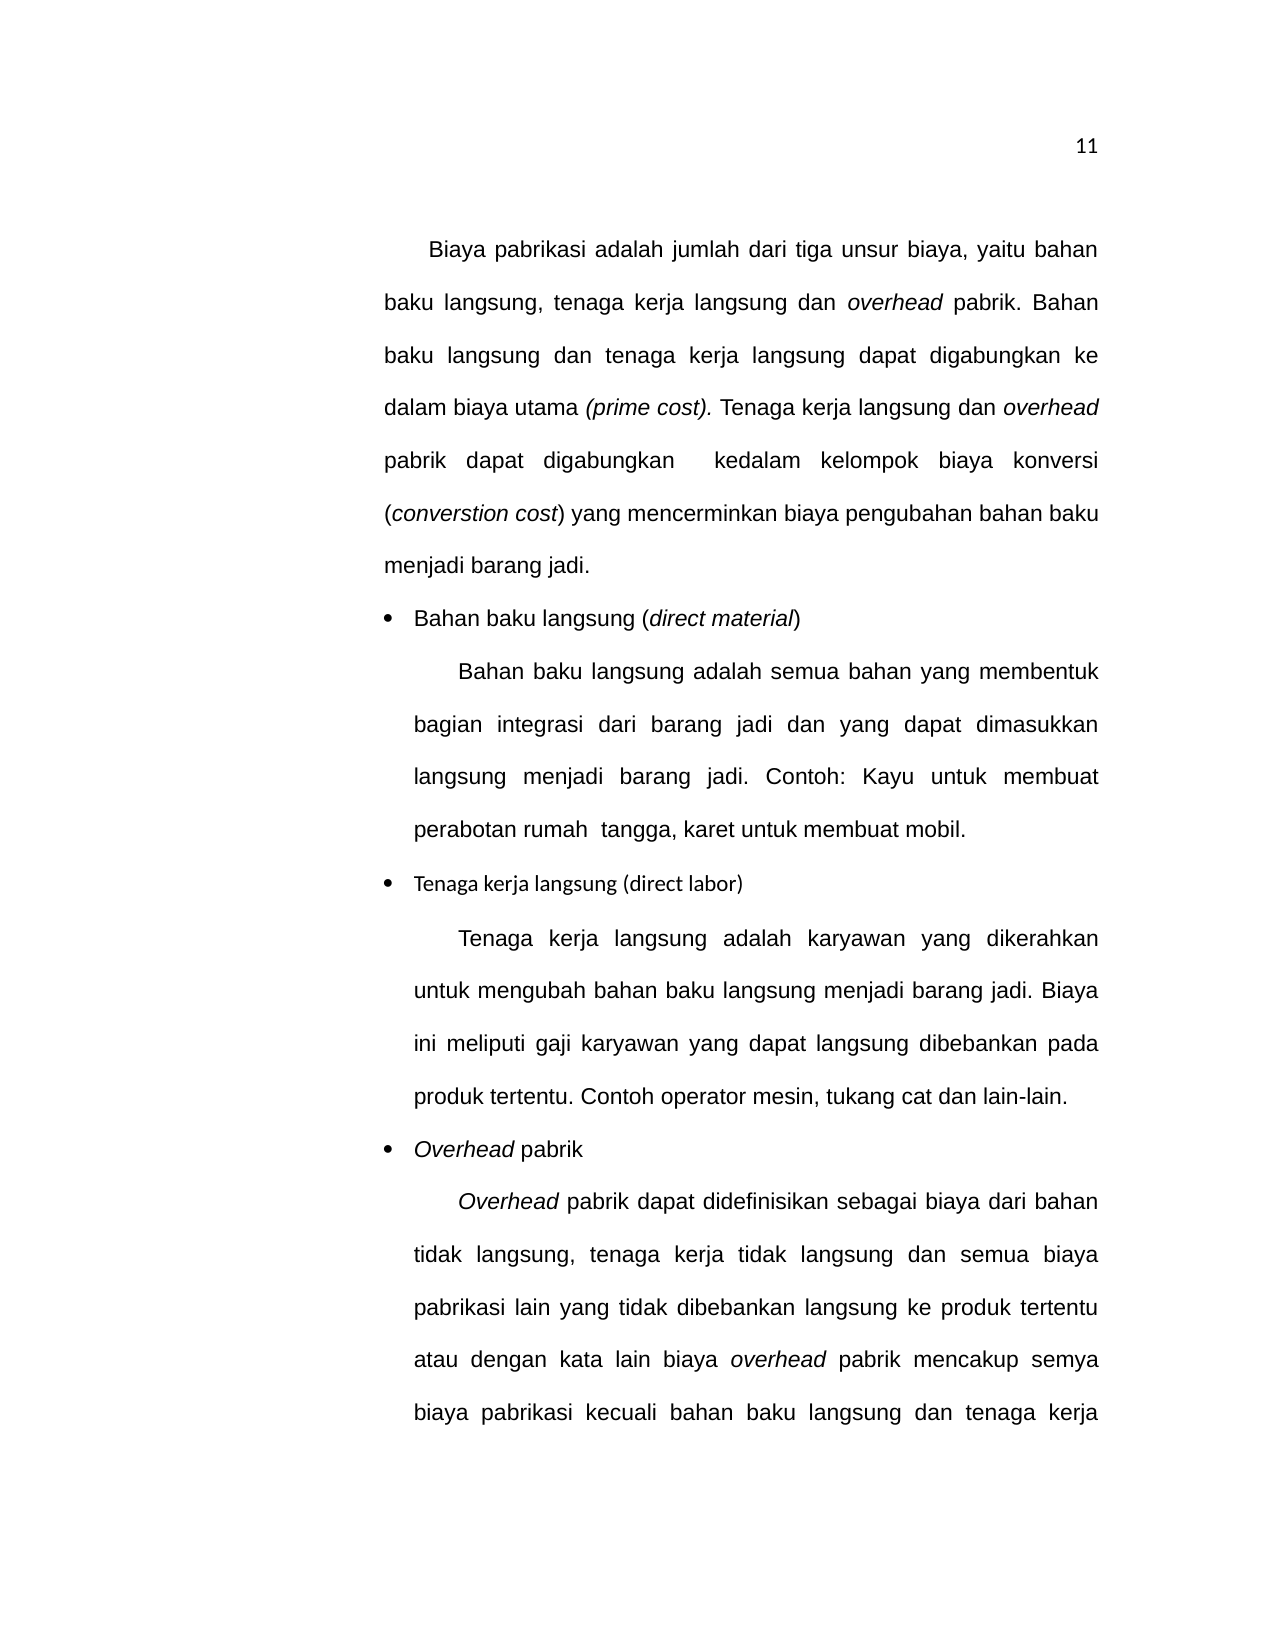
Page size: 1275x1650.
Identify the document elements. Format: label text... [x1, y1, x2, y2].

list Tenaga kerja langsung ‌(direct labor) [384, 869, 1099, 897]
text Biaya pabrikasi adalah jumlah dari tiga unsur biaya, yaitu bahan baku langsung, tenaga kerja langsung dan overhead pabrik. Bahan baku langsung dan tenaga kerja langsung dapat digabungkan ke dalam biaya utama (prime cost). Tenaga kerja langsung dan overhead pabrik dapat digabungkan kedalam kelompok biaya konversi (converstion cost) yang mencerminkan biaya pengubahan bahan baku menjadi barang jadi. [384, 236, 1099, 579]
list Tenaga kerja langsung adalah karyawan yang dikerahkan untuk mengubah bahan baku langsung menjadi barang jadi. Biaya ini meliputi gaji karyawan yang dapat langsung dibebankan pada produk tertentu. Contoh operator mesin, tukang cat dan lain-lain. [413, 925, 1099, 1109]
list Bahan baku langsung adalah semua bahan yang membentuk bagian integrasi dari barang jadi dan yang dapat dimasukkan langsung menjadi barang jadi. Contoh: Kayu untuk membuat perabotan rumah tangga, karet untuk membuat mobil. [413, 658, 1099, 842]
list Bahan baku langsung (direct material) [384, 605, 1099, 632]
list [413, 1188, 1099, 1426]
list Overhead pabrik [384, 1136, 1099, 1162]
